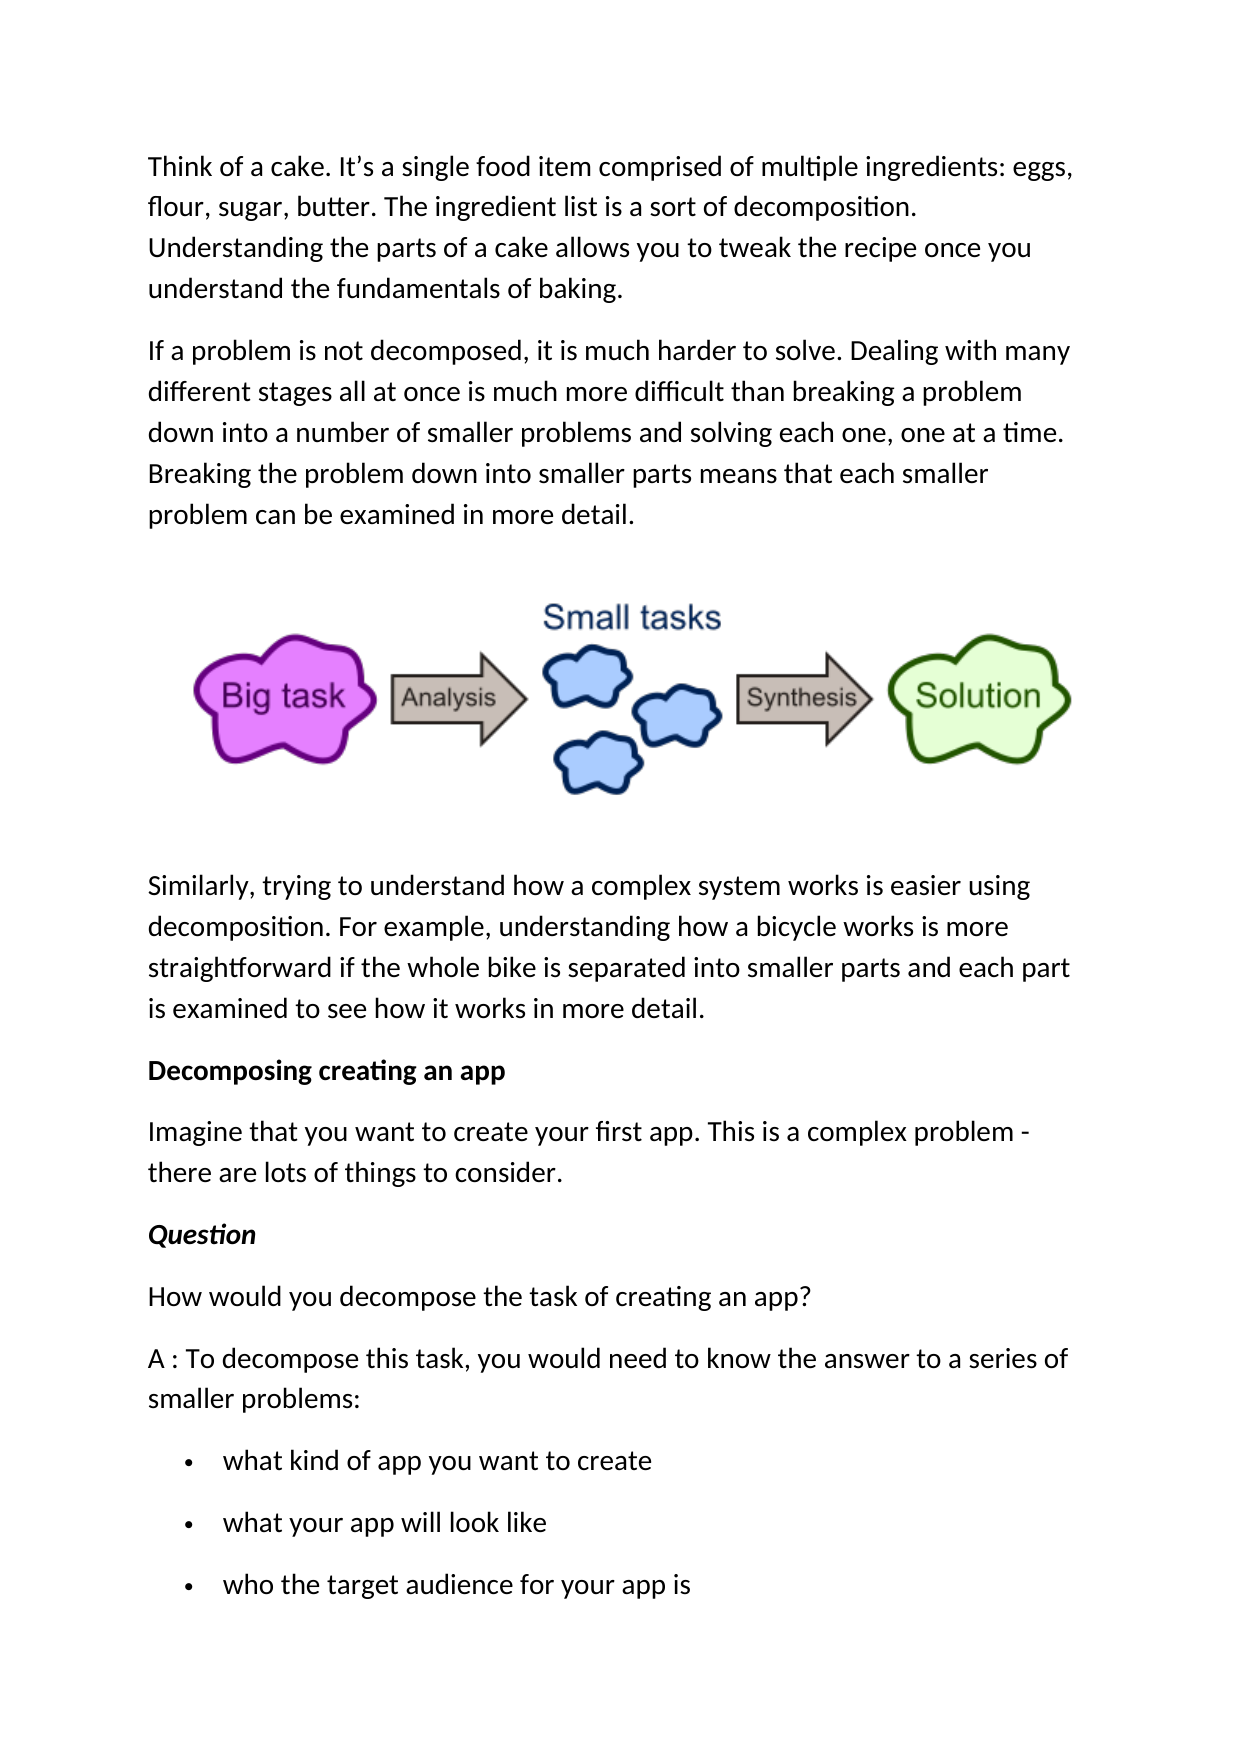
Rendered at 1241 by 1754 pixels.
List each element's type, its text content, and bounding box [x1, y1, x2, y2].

text Similarly, trying to understand how a complex system works is easier using decomposition. For example, understanding how a bicycle works is more straightforward if the whole bike is separated into smaller parts and each part is examined to see how it works in more detail. [148, 867, 1093, 1026]
text How would you decompose the task of creating an app? [148, 1278, 1093, 1313]
list what your app will look like [185, 1504, 1093, 1540]
text A : To decompose this task, you would need to know the answer to a series of smaller problems: [148, 1340, 1093, 1416]
text If a problem is not decomposed, it is much harder to solve. Dealing with many different stages all at once is much more difficult than breaking a problem down into a number of smaller problems and solving each one, one at a time. Breaking the problem down into smaller parts means that each smaller problem can be examined in more detail. [148, 332, 1093, 532]
picture [147, 557, 1087, 842]
text Decomposing creating an app [148, 1052, 1093, 1087]
list what kind of app you want to create [185, 1442, 1093, 1478]
text Question [148, 1216, 1093, 1252]
text Think of a cake. It’s a single food item comprised of multiple ingredients: eggs, flour, sugar, butter. The ingredient list is a sort of decomposition. Understanding the parts of a cake allows you to tweak the recipe once you understand the fundamentals of baking. [148, 148, 1093, 306]
list who the target audience for your app is [185, 1566, 1093, 1602]
text Imagine that you want to create your first app. This is a complex problem - there are lots of things to consider. [148, 1113, 1093, 1190]
